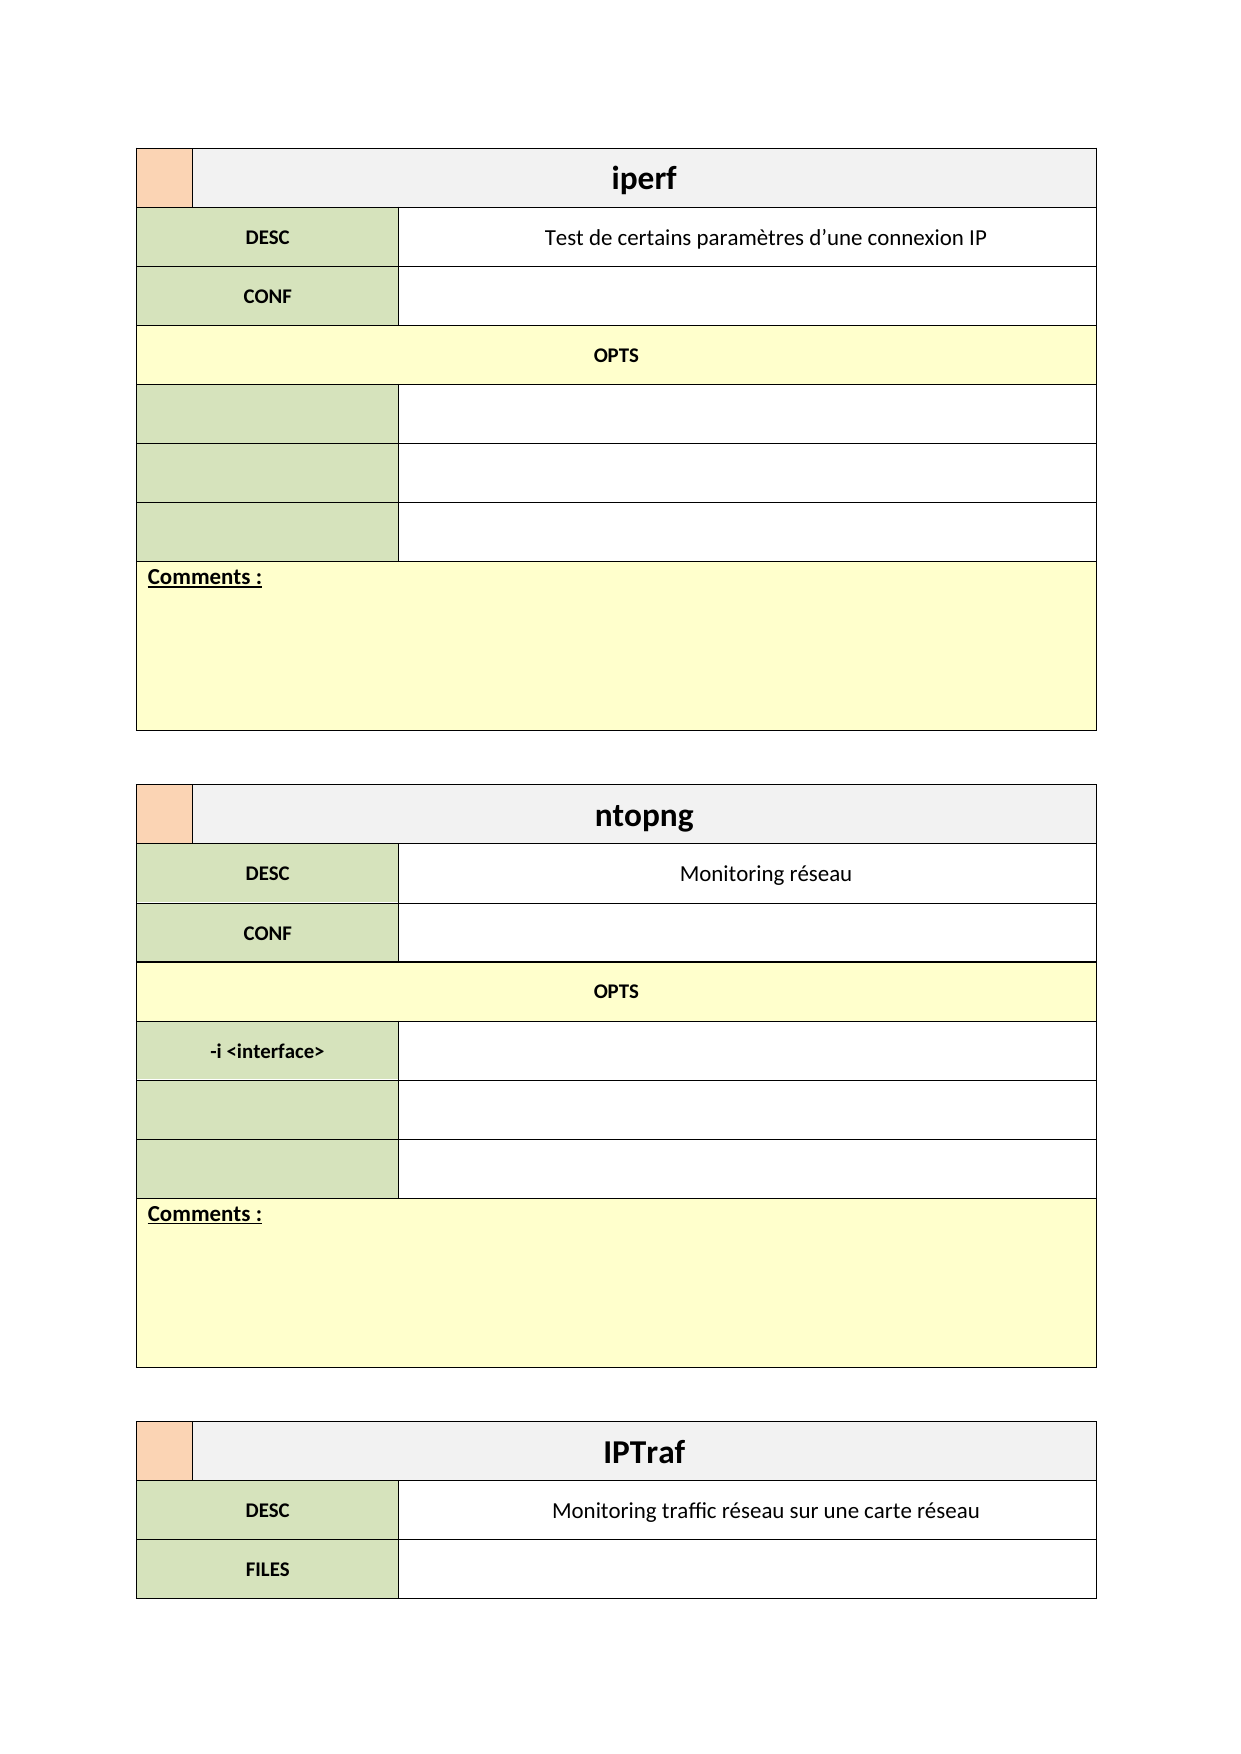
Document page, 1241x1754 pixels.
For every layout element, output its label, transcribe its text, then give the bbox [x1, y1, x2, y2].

table_cell Test de certains paramètres d’une connexion IP [399, 208, 1096, 266]
table_cell Comments : [137, 562, 1096, 730]
table_cell Comments : [137, 1199, 1096, 1367]
table_cell [399, 1081, 1096, 1139]
table_cell [399, 1540, 1096, 1598]
table_cell -i <interface> [137, 1022, 398, 1079]
table_cell [399, 267, 1096, 325]
table_cell FILES [137, 1540, 398, 1598]
table_header [137, 149, 192, 207]
table_cell OPTS [137, 963, 1096, 1021]
table_cell [137, 503, 398, 561]
table_cell [399, 385, 1096, 443]
table_cell Monitoring traffic réseau sur une carte réseau [399, 1481, 1096, 1539]
table_header ntopng [193, 785, 1096, 843]
table_cell Monitoring réseau [399, 844, 1096, 902]
table_cell [137, 1140, 398, 1198]
table_cell [399, 444, 1096, 502]
table_cell [399, 904, 1096, 961]
table_cell OPTS [137, 326, 1096, 384]
table_cell [399, 1140, 1096, 1198]
table_cell [137, 444, 398, 502]
table_cell CONF [137, 267, 398, 325]
table_cell DESC [137, 1481, 398, 1539]
table_header iperf [193, 149, 1096, 207]
table_cell DESC [137, 844, 398, 902]
table_header IPTraf [193, 1422, 1096, 1480]
table_cell DESC [137, 208, 398, 266]
table_cell [399, 503, 1096, 561]
table_cell [399, 1022, 1096, 1079]
table_cell CONF [137, 904, 398, 961]
table_cell [137, 385, 398, 443]
table_cell [137, 1081, 398, 1139]
table_header [137, 1422, 192, 1480]
table_header [137, 785, 192, 843]
